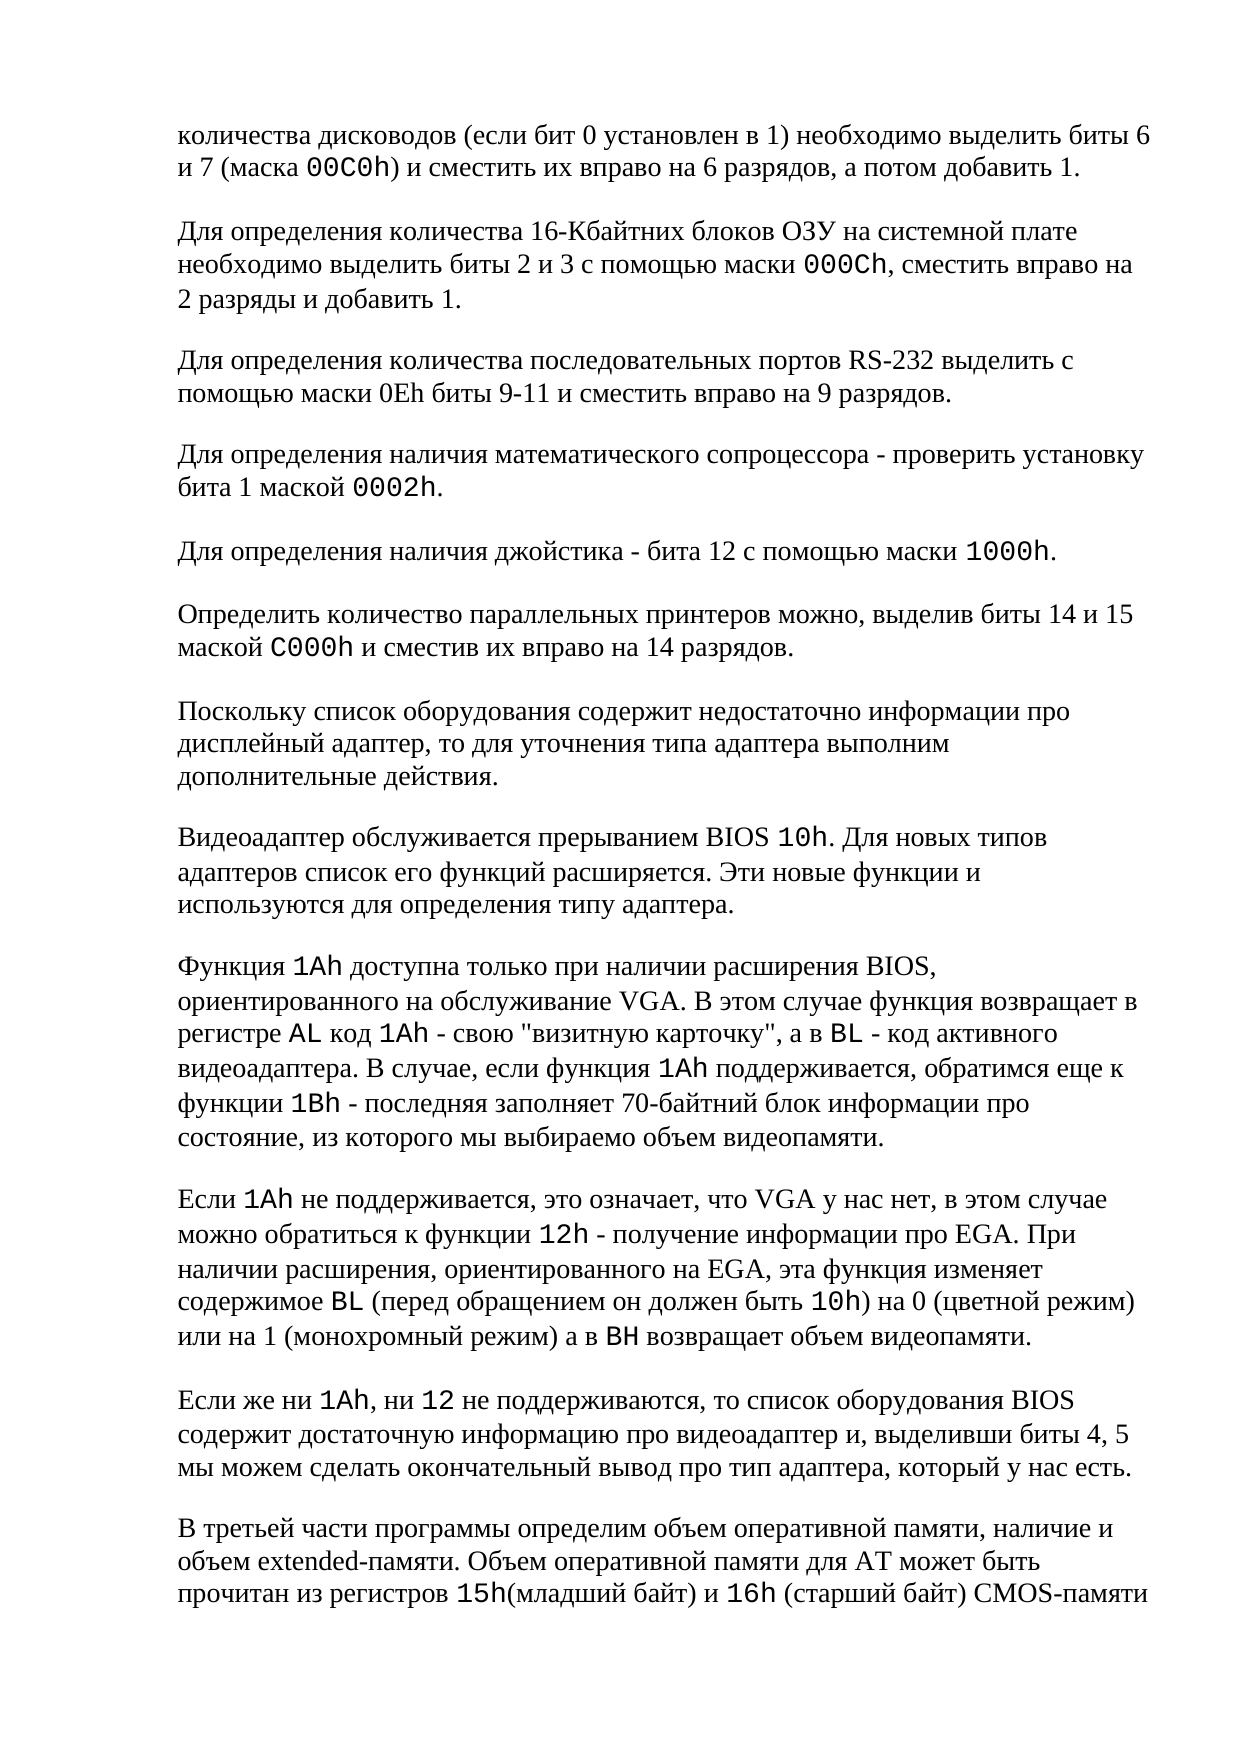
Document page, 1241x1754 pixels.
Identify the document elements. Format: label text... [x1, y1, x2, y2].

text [177, 118, 1152, 185]
text Поскольку список оборудования содержит недостаточно информации про дисплейный адаптер, то для уточнения типа адаптера выполним дополнительные действия. [177, 694, 1152, 791]
text Для определения наличия математического сопроцессора - проверить установку бита 1 маской 0002h. [177, 437, 1152, 504]
text Для определения количества последовательных портов RS-232 выделить с помощью маски 0Eh биты 9-11 и сместить вправо на 9 разрядов. [177, 343, 1152, 408]
text Видеоадаптер обслуживается прерыванием BIOS 10h. Для новых типов адаптеров список его функций расширяется. Эти новые функции и используются для определения типу адаптера. [177, 820, 1152, 920]
text Функция 1Ah доступна только при наличии расширения BIOS, ориентированного на обслуживание VGA. В этом случае функция возвращает в регистре AL код 1Ah - свою "визитную карточку", а в BL - код активного видеоадаптера. В случае, если функция 1Ah поддерживается, обратимся еще к функции 1Bh - последняя заполняет 70-байтний блок информации про состояние, из которого мы выбираемо объем видеопамяти. [177, 949, 1152, 1153]
text Если же ни 1Ah, ни 12 не поддерживаются, то список оборудования BIOS содержит достаточную информацию про видеоадаптер и, выделивши биты 4, 5 мы можем сделать окончательный вывод про тип адаптера, который у нас есть. [177, 1383, 1152, 1482]
text Если 1Ah не поддерживается, это означает, что VGA у нас нет, в этом случае можно обратиться к функции 12h - получение информации про EGA. При наличии расширения, ориентированного на EGA, эта функция изменяет содержимое BL (перед обращением он должен быть 10h) на 0 (цветной режим) или на 1 (монохромный режим) а в BH возвращает объем видеопамяти. [177, 1182, 1152, 1354]
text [177, 1512, 1152, 1611]
text Для определения наличия джойстика - бита 12 с помощью маски 1000h. [177, 533, 1152, 568]
text Для определения количества 16-Кбайтних блоков ОЗУ на системной плате необходимо выделить биты 2 и 3 с помощью маски 000Ch, сместить вправо на 2 разряды и добавить 1. [177, 214, 1152, 314]
text Определить количество параллельных принтеров можно, выделив биты 14 и 15 маской C000h и сместив их вправо на 14 разрядов. [177, 597, 1152, 665]
